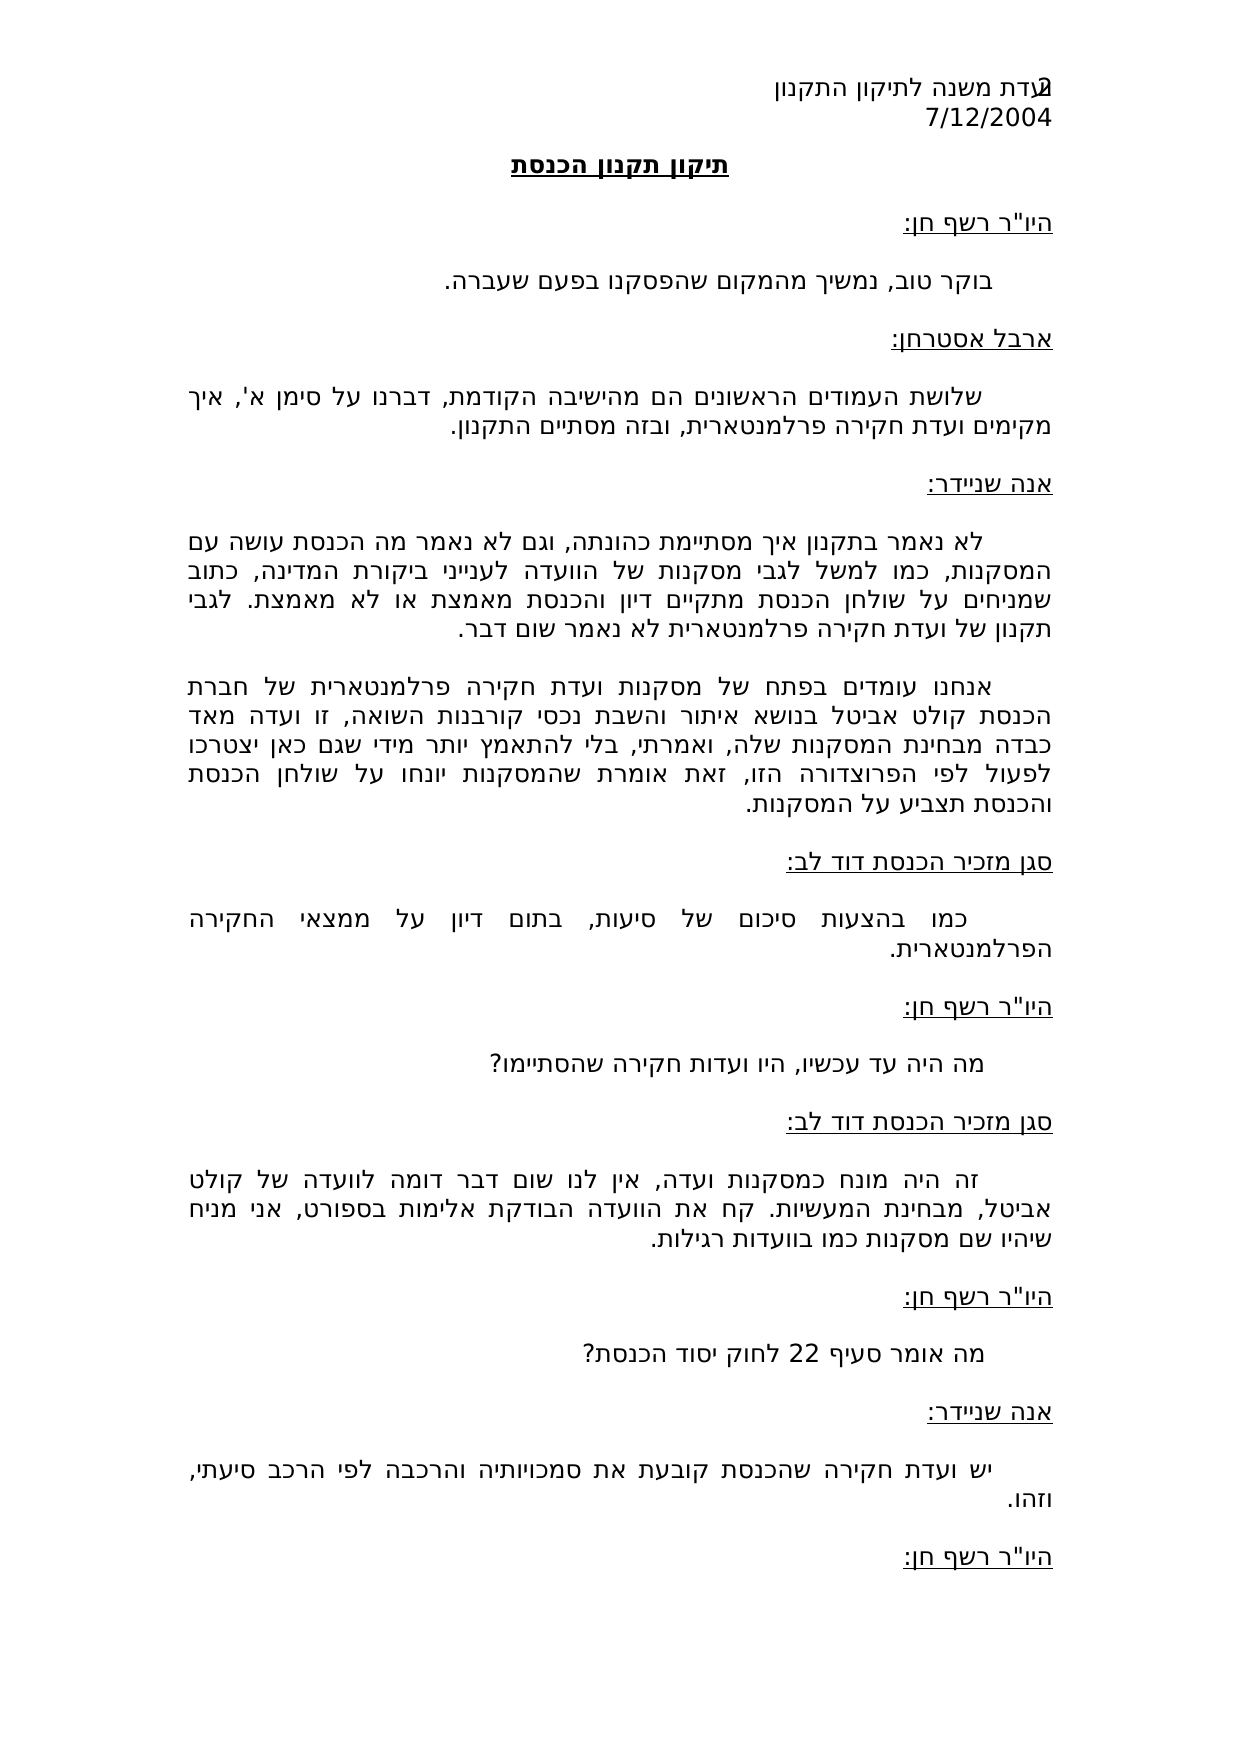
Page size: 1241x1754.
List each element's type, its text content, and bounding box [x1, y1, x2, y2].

text אנה שניידר: [187, 1397, 1053, 1427]
text אנחנו עומדים בפתח של מסקנות ועדת חקירה פרלמנטארית של חברת הכנסת קולט אביטל בנושא איתור והשבת נכסי קורבנות השואה, זו ועדה מאד כבדה מבחינת המסקנות שלה, ואמרתי, בלי להתאמץ יותר מידי שגם כאן יצטרכו לפעול לפי הפרוצדורה הזו, זאת אומרת שהמסקנות יונחו על שולחן הכנסת והכנסת תצביע על המסקנות. [187, 672, 1053, 818]
text לא נאמר בתקנון איך מסתיימת כהונתה, וגם לא נאמר מה הכנסת עושה עם המסקנות, כמו למשל לגבי מסקנות של הוועדה לענייני ביקורת המדינה, כתוב שמניחים על שולחן הכנסת מתקיים דיון והכנסת מאמצת או לא מאמצת. לגבי תקנון של ועדת חקירה פרלמנטארית לא נאמר שום דבר. [187, 527, 1053, 643]
text מה היה עד עכשיו, היו ועדות חקירה שהסתיימו? [187, 1049, 1053, 1079]
text היו"ר רשף חן: [187, 1542, 1053, 1572]
text היו"ר רשף חן: [187, 1282, 1053, 1311]
text היו"ר רשף חן: [187, 208, 1053, 237]
text יש ועדת חקירה שהכנסת קובעת את סמכויותיה והרכבה לפי הרכב סיעתי, וזהו. [187, 1455, 1053, 1514]
text אנה שניידר: [187, 469, 1053, 498]
text שלושת העמודים הראשונים הם מהישיבה הקודמת, דברנו על סימן א', איך מקימים ועדת חקירה פרלמנטארית, ובזה מסתיים התקנון. [187, 382, 1053, 440]
text זה היה מונח כמסקנות ועדה, אין לנו שום דבר דומה לוועדה של קולט אביטל, מבחינת המעשיות. קח את הוועדה הבודקת אלימות בספורט, אני מניח שיהיו שם מסקנות כמו בוועדות רגילות. [187, 1165, 1053, 1253]
text ארבל אסטרחן: [187, 324, 1053, 353]
text סגן מזכיר הכנסת דוד לב: [187, 847, 1053, 876]
text היו"ר רשף חן: [187, 992, 1053, 1021]
text מה אומר סעיף 22 לחוק יסוד הכנסת? [187, 1339, 1053, 1369]
text סגן מזכיר הכנסת דוד לב: [187, 1107, 1053, 1137]
text בוקר טוב, נמשיך מהמקום שהפסקנו בפעם שעברה. [187, 266, 1053, 295]
text כמו בהצעות סיכום של סיעות, בתום דיון על ממצאי החקירה הפרלמנטארית. [187, 904, 1053, 963]
text תיקון תקנון הכנסת [187, 150, 1053, 179]
